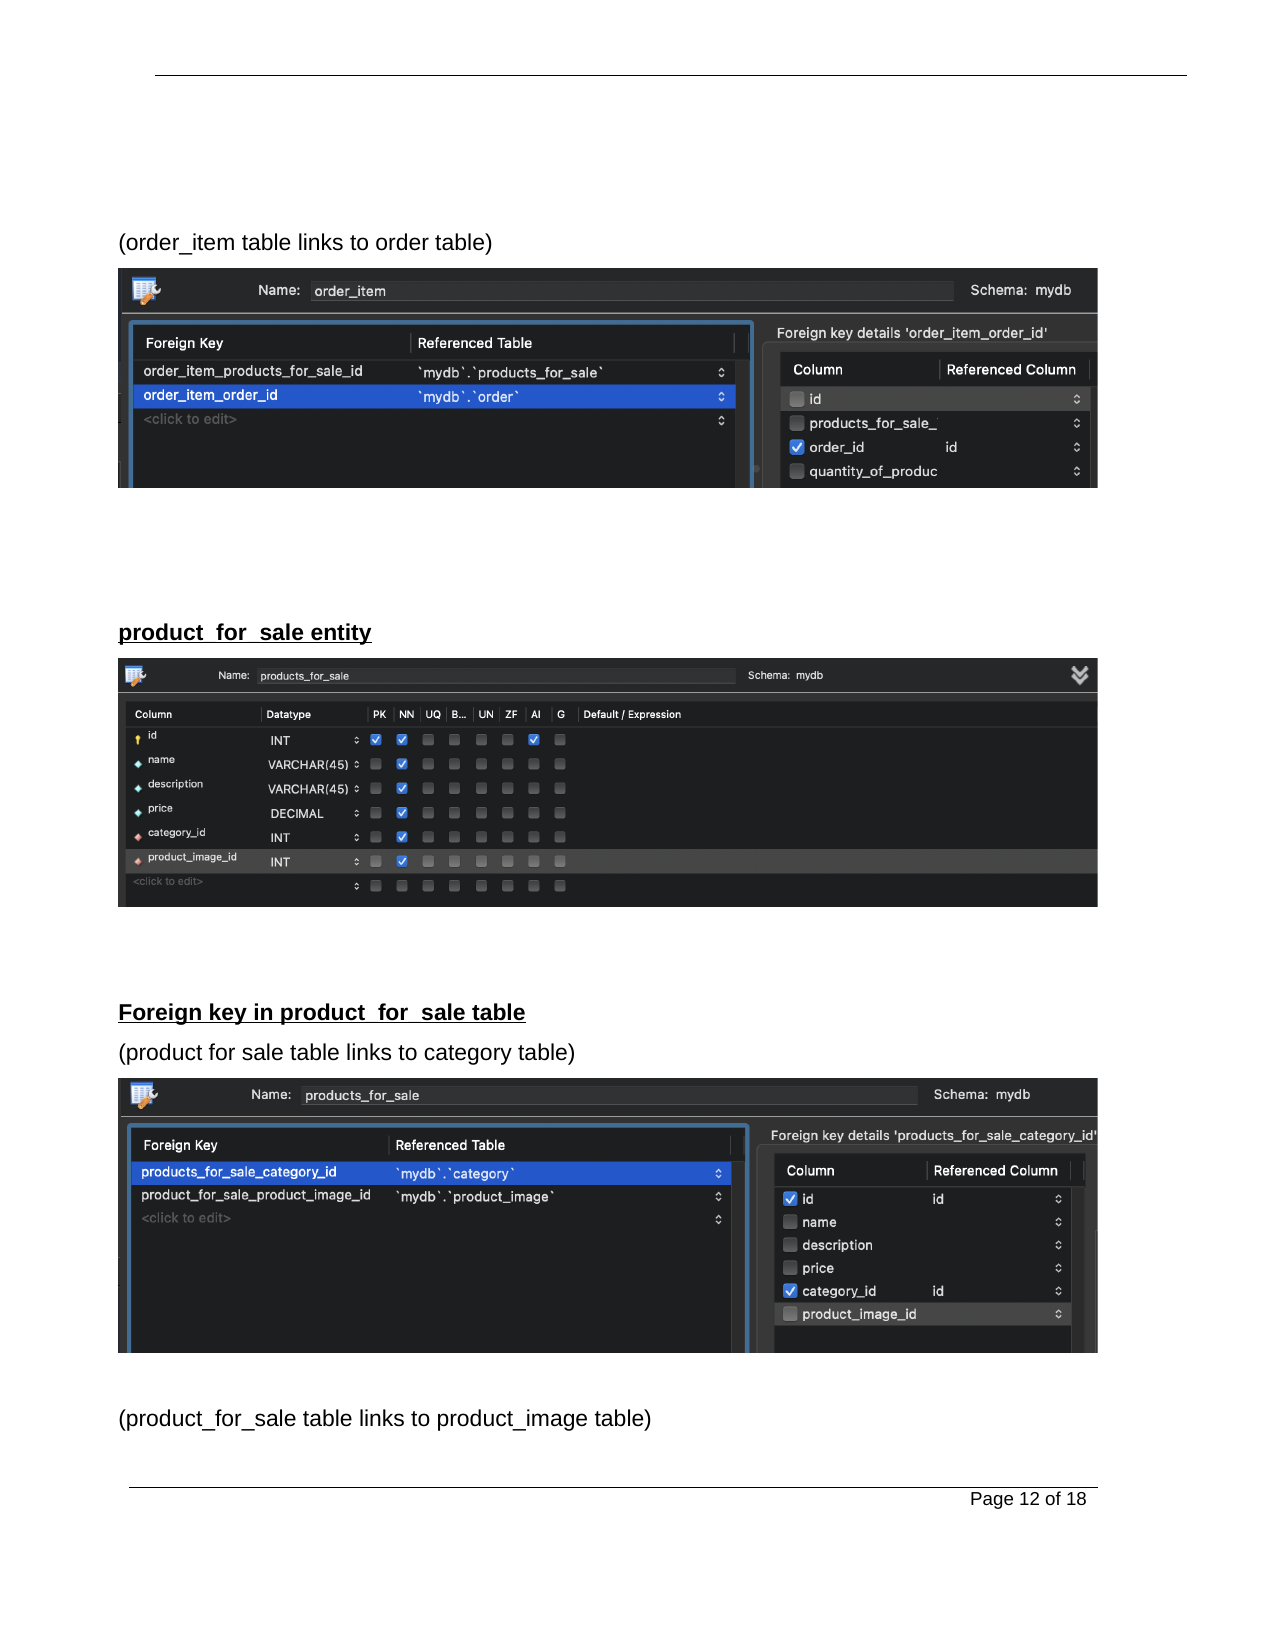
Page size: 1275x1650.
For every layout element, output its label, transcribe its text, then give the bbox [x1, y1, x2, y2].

text product_for_sale entity [118, 619, 1098, 645]
picture [118, 268, 1098, 488]
picture [118, 658, 1098, 907]
text (product_for_sale table links to product_image table) [118, 1405, 1098, 1432]
text (product for sale table links to category table) [118, 1038, 1098, 1065]
picture [118, 1078, 1098, 1353]
text Foreign key in product_for_sale table [118, 999, 1098, 1025]
text (order_item table links to order table) [118, 229, 1098, 255]
